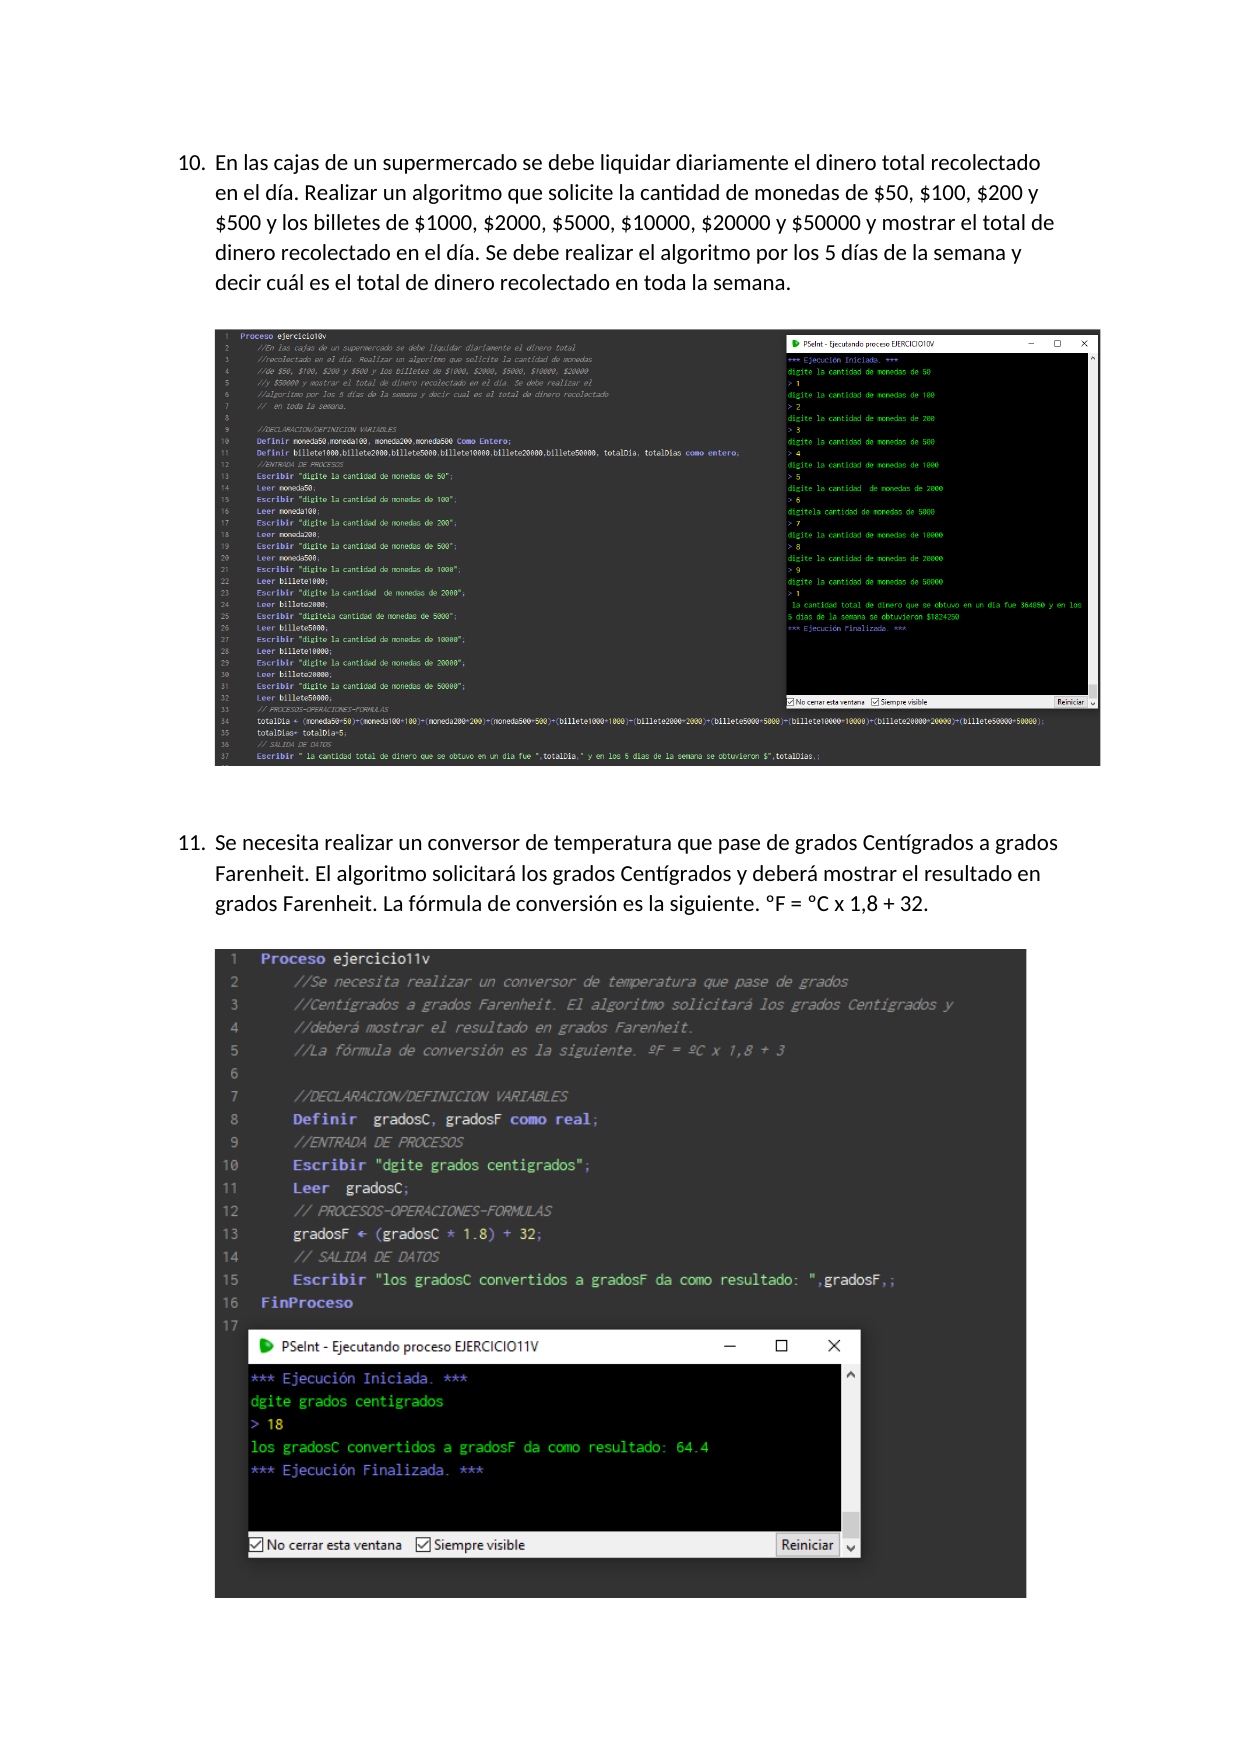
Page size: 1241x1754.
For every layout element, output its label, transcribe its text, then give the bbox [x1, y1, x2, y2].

picture [214, 949, 1027, 1598]
list En las cajas de un supermercado se debe liquidar diariamente el dinero total recolectado en el día. Realizar un algoritmo que solicite la cantidad de monedas de $50, $100, $200 y $500 y los billetes de $1000, $2000, $5000, $10000, $20000 y $50000 y mostrar el total de dinero recolectado en el día. Se debe realizar el algoritmo por los 5 días de la semana y decir cuál es el total de dinero recolectado en toda la semana. [177, 148, 1063, 296]
picture [214, 328, 1101, 766]
list Se necesita realizar un conversor de temperatura que pase de grados Centígrados a grados Farenheit. El algoritmo solicitará los grados Centígrados y deberá mostrar el resultado en grados Farenheit. La fórmula de conversión es la siguiente. ºF = ºC x 1,8 + 32. [177, 828, 1063, 917]
